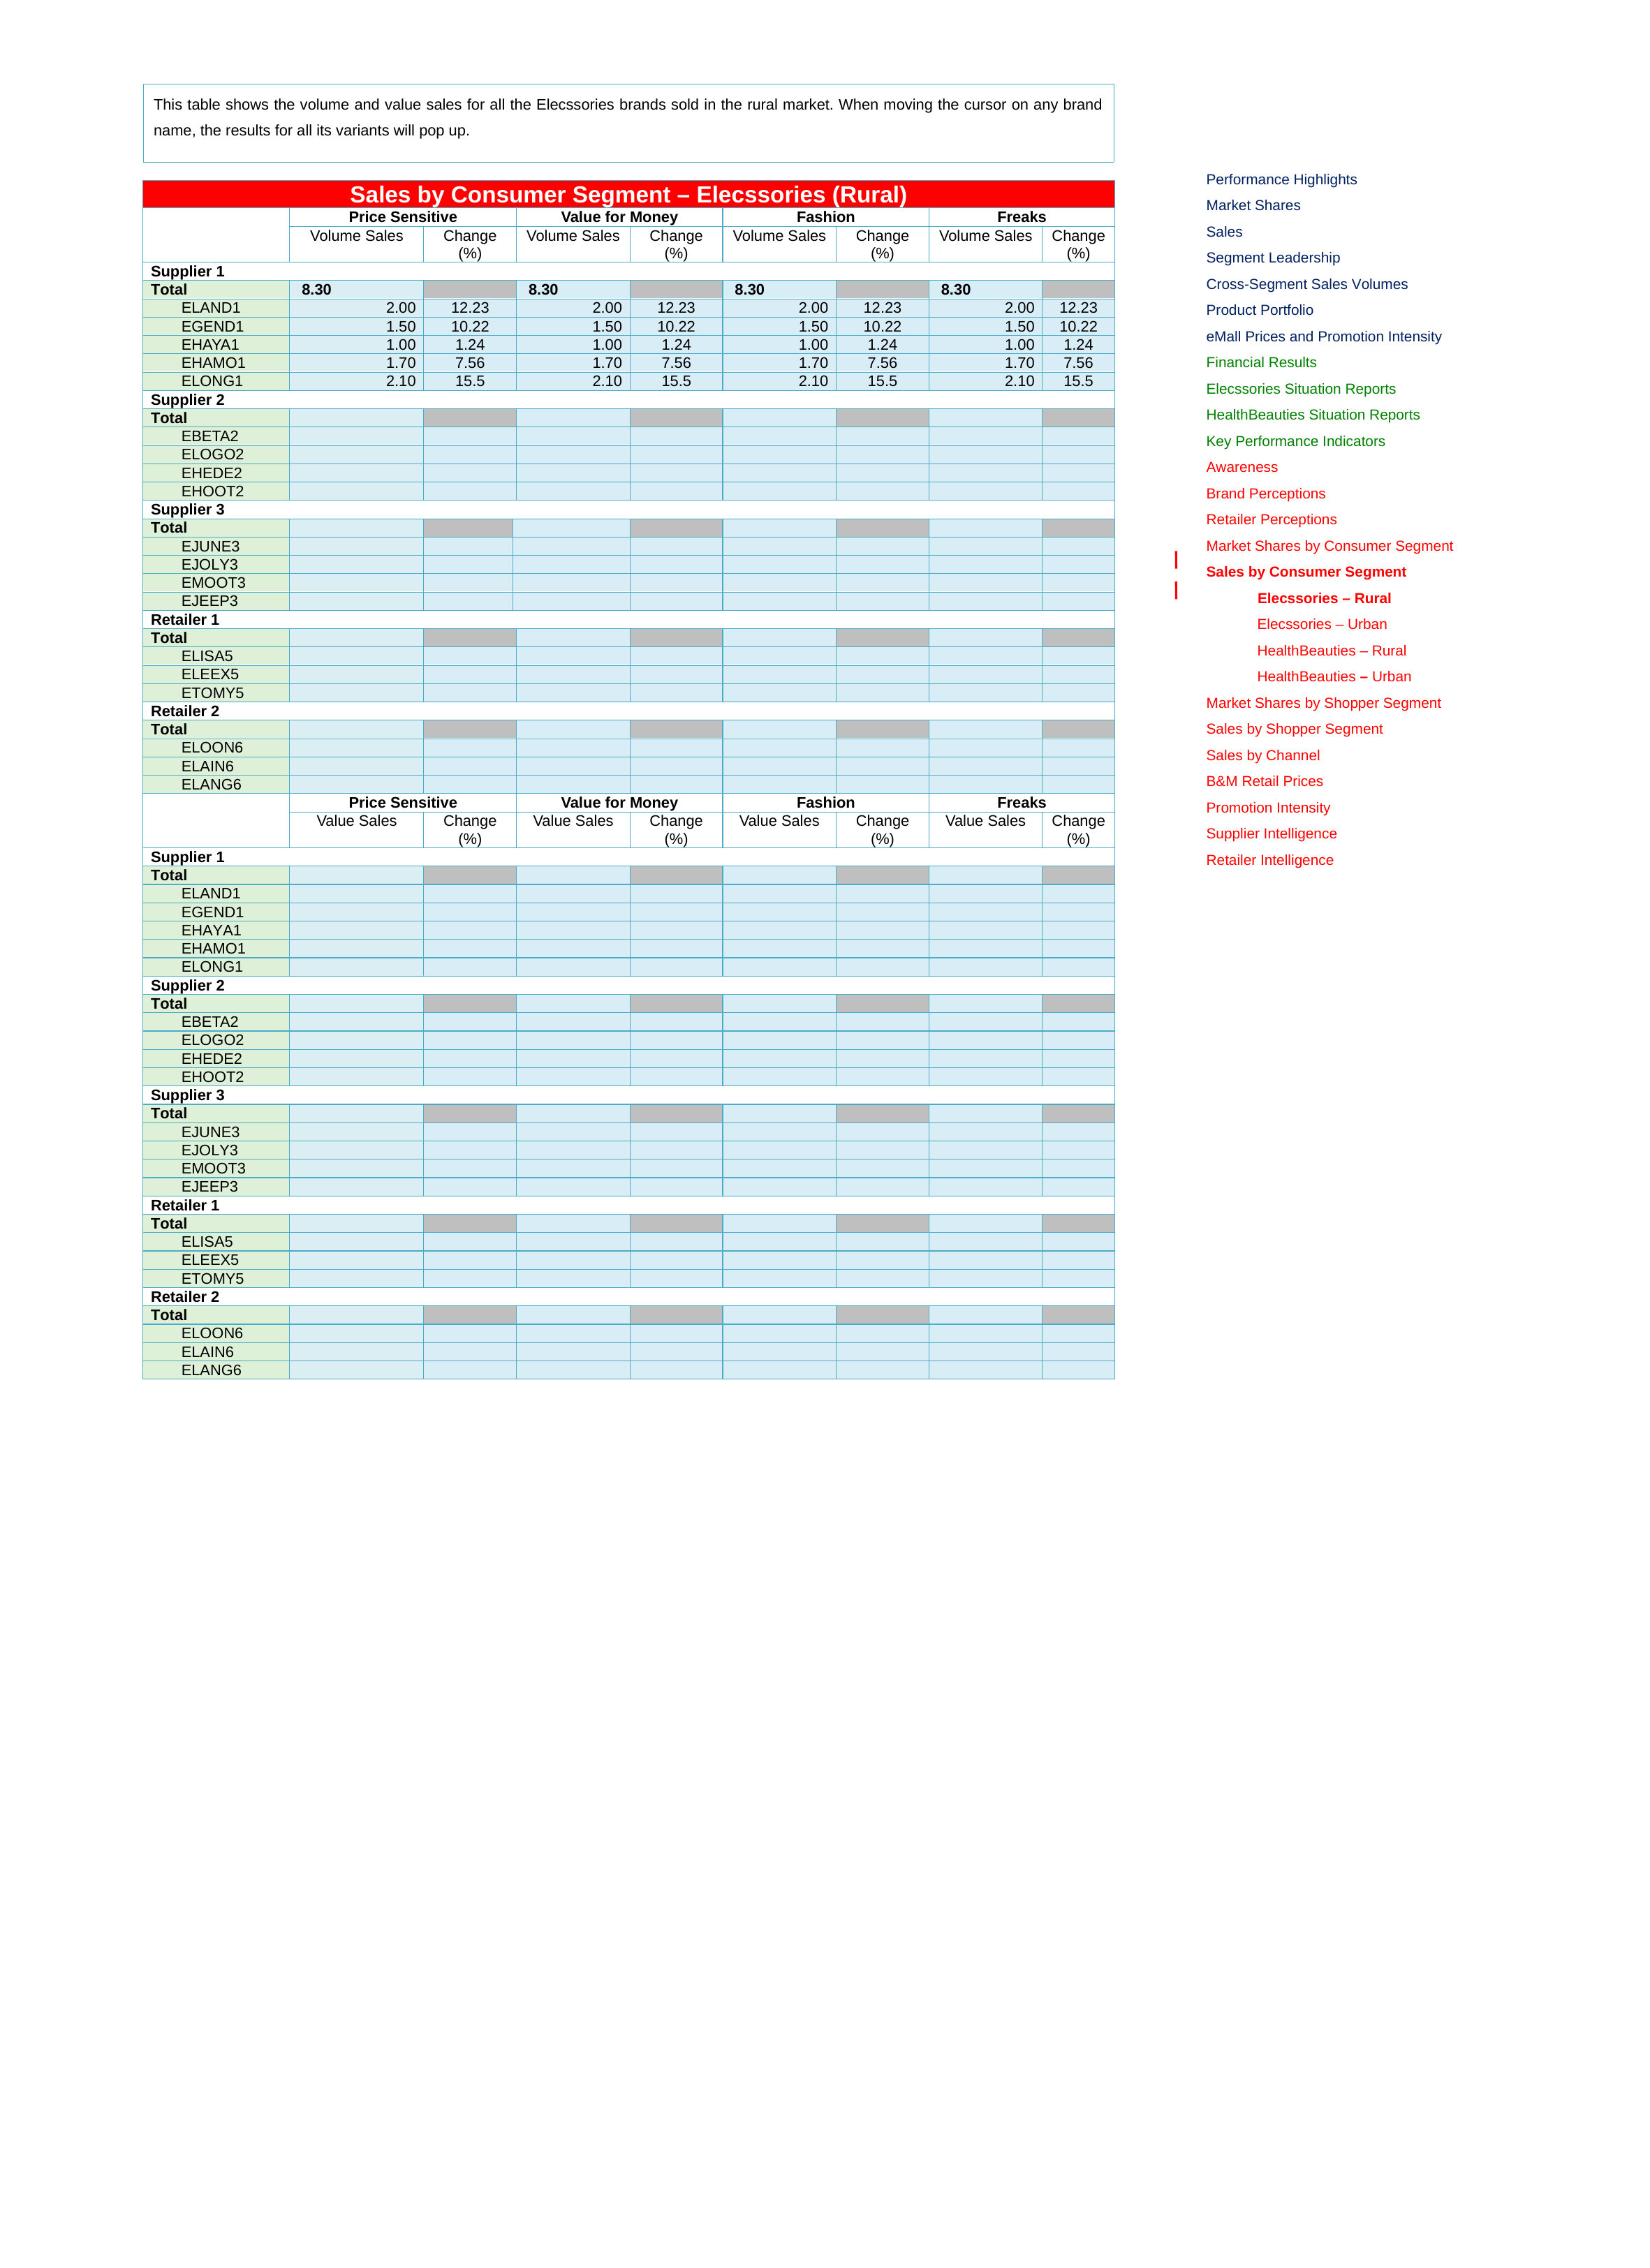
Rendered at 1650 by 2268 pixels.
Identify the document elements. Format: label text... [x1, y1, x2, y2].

table_cell [723, 921, 836, 939]
table_cell [290, 940, 423, 957]
table_cell [1043, 629, 1114, 646]
table_cell [424, 1252, 516, 1269]
table_cell [1043, 464, 1114, 482]
table_cell [929, 464, 1042, 482]
table_cell 8.30 [723, 281, 836, 298]
table_cell [723, 629, 836, 646]
table_cell Value Sales [290, 813, 423, 847]
table_cell [1043, 1068, 1114, 1085]
table_cell [837, 1013, 929, 1030]
table_cell [631, 446, 722, 464]
table_cell [837, 666, 929, 683]
table_cell EHEDE2 [143, 1050, 289, 1067]
table_cell [424, 482, 516, 500]
table_cell [1043, 446, 1114, 464]
table_cell [723, 1343, 836, 1361]
table_cell [631, 1270, 722, 1287]
table_cell [424, 1050, 516, 1067]
table_cell 7.56 [631, 354, 722, 371]
table_cell [631, 757, 722, 775]
table_cell [1043, 958, 1114, 976]
table_cell [517, 1233, 630, 1250]
table_cell [837, 885, 929, 903]
table_cell [929, 519, 1042, 537]
table_cell 1.70 [290, 354, 423, 371]
table_cell Volume Sales [929, 227, 1042, 262]
table_cell [290, 593, 423, 610]
table_cell [631, 1032, 722, 1049]
table_cell [631, 776, 722, 793]
table_cell [723, 556, 836, 573]
table_cell [631, 1343, 722, 1361]
table_cell 2.00 [929, 299, 1042, 317]
table_cell [424, 885, 516, 903]
table_cell [929, 1361, 1042, 1379]
table_cell [723, 940, 836, 957]
table_cell [837, 995, 929, 1012]
table_cell Supplier 3 [143, 1086, 1114, 1104]
table_cell [837, 940, 929, 957]
table_cell [424, 647, 516, 665]
table_cell Value Sales [723, 813, 836, 847]
table_cell [290, 519, 423, 537]
table_cell Change (%) [1043, 813, 1114, 847]
table_cell [723, 1270, 836, 1287]
table_cell [631, 482, 722, 500]
table_cell [424, 1068, 516, 1085]
table_cell 7.56 [837, 354, 929, 371]
table_cell [837, 903, 929, 921]
table_cell [929, 1141, 1042, 1159]
table_cell [290, 720, 423, 738]
table_cell 10.22 [424, 318, 516, 335]
table_cell Supplier 2 [143, 391, 1114, 408]
table_cell [837, 629, 929, 646]
table_cell [290, 1123, 423, 1141]
table_cell [723, 739, 836, 757]
table_cell [723, 1141, 836, 1159]
table_cell [723, 995, 836, 1012]
table_cell [290, 1050, 423, 1067]
table_cell 2.00 [290, 299, 423, 317]
table_cell [1043, 684, 1114, 702]
table_cell [837, 720, 929, 738]
table_cell Freaks [929, 208, 1114, 225]
table_cell [929, 684, 1042, 702]
table_cell [517, 921, 630, 939]
table_cell 8.30 [517, 281, 630, 298]
table_cell [631, 1252, 722, 1269]
table_cell [1043, 720, 1114, 738]
table_cell [290, 995, 423, 1012]
table_cell [723, 538, 836, 555]
table_cell EGEND1 [143, 903, 289, 921]
table_cell [837, 1361, 929, 1379]
table_cell [424, 1013, 516, 1030]
table_cell [1043, 1325, 1114, 1342]
table_cell 1.70 [517, 354, 630, 371]
table_cell [1043, 1361, 1114, 1379]
table_cell [290, 482, 423, 500]
table_cell [1043, 940, 1114, 957]
table_cell [424, 1178, 516, 1196]
table_cell [723, 427, 836, 445]
table_cell [837, 647, 929, 665]
table_cell 10.22 [631, 318, 722, 335]
table_cell [929, 446, 1042, 464]
table_cell [290, 776, 423, 793]
table_cell [723, 958, 836, 976]
table_cell [1043, 757, 1114, 775]
table_cell [1043, 1343, 1114, 1361]
table_cell [1043, 1306, 1114, 1324]
table_cell [631, 1141, 722, 1159]
table_cell [837, 1123, 929, 1141]
table_cell Value for Money [517, 208, 722, 225]
table_cell Volume Sales [723, 227, 836, 262]
table_cell [723, 1032, 836, 1049]
table_cell ELEEX5 [143, 666, 289, 683]
table_cell [517, 885, 630, 903]
table_cell [517, 1123, 630, 1141]
table_cell [723, 666, 836, 683]
table_cell [513, 538, 630, 555]
table_cell [631, 574, 722, 591]
table_cell 2.00 [517, 299, 630, 317]
table_cell [723, 482, 836, 500]
table_cell Price Sensitive [290, 794, 516, 811]
table_cell [1043, 885, 1114, 903]
table_cell [290, 556, 423, 573]
table_cell [929, 1270, 1042, 1287]
table_cell [929, 1159, 1042, 1177]
table_cell [1043, 1141, 1114, 1159]
table_cell [424, 903, 516, 921]
table_cell [1043, 903, 1114, 921]
table_cell [424, 720, 516, 738]
table_cell [1043, 482, 1114, 500]
table_cell [929, 866, 1042, 884]
table_cell [290, 1178, 423, 1196]
table_cell [424, 1032, 516, 1049]
table_cell [517, 666, 630, 683]
table_cell 1.24 [424, 336, 516, 353]
table_cell [517, 1068, 630, 1085]
table_cell ELAIN6 [143, 757, 289, 775]
table_cell [837, 1105, 929, 1122]
table_cell [631, 1013, 722, 1030]
table_cell [290, 885, 423, 903]
table_cell [290, 647, 423, 665]
table_cell [517, 1361, 630, 1379]
table_cell [424, 409, 516, 427]
table_cell ELOGO2 [143, 1032, 289, 1049]
table_cell Fashion [723, 794, 929, 811]
table_cell [517, 1178, 630, 1196]
table_cell [929, 593, 1042, 610]
table_cell Change (%) [837, 813, 929, 847]
table_cell [517, 940, 630, 957]
table_cell [631, 1105, 722, 1122]
table_cell 12.23 [631, 299, 722, 317]
table_cell 15.5 [424, 373, 516, 390]
table_cell [517, 1050, 630, 1067]
table_cell 2.10 [929, 373, 1042, 390]
table_cell [631, 1233, 722, 1250]
table_cell [837, 409, 929, 427]
table_cell Total [143, 866, 289, 884]
table_cell [424, 1325, 516, 1342]
table_cell [929, 629, 1042, 646]
table_cell [837, 866, 929, 884]
table_cell [631, 1215, 722, 1232]
table_cell 10.22 [837, 318, 929, 335]
table_cell 8.30 [929, 281, 1042, 298]
table_cell [723, 757, 836, 775]
table_cell Total [143, 1105, 289, 1122]
table_cell [424, 921, 516, 939]
table_cell [837, 776, 929, 793]
table_cell [290, 409, 423, 427]
table_cell [290, 464, 423, 482]
table_cell ELOGO2 [143, 446, 289, 464]
table_cell Supplier 1 [143, 262, 1114, 280]
table_cell [424, 1159, 516, 1177]
table_cell [929, 921, 1042, 939]
table_cell [631, 684, 722, 702]
table_cell [631, 885, 722, 903]
table_cell 1.50 [517, 318, 630, 335]
table_cell [513, 556, 630, 573]
table_cell [517, 720, 630, 738]
table_cell [424, 1361, 516, 1379]
table_cell Retailer 2 [143, 1288, 1114, 1305]
table_cell [723, 1252, 836, 1269]
table_cell EJEEP3 [143, 593, 289, 610]
table_cell 1.50 [723, 318, 836, 335]
table_cell [837, 1325, 929, 1342]
table_cell [723, 720, 836, 738]
table_cell Total [143, 720, 289, 738]
table_cell [929, 556, 1042, 573]
table_cell [1043, 427, 1114, 445]
table_cell [290, 1361, 423, 1379]
table_cell [837, 1343, 929, 1361]
table_cell [290, 1306, 423, 1324]
table_cell 10.22 [1043, 318, 1114, 335]
table_cell [631, 1306, 722, 1324]
table_cell [424, 519, 513, 537]
table_cell [929, 1306, 1042, 1324]
table_cell EHOOT2 [143, 1068, 289, 1085]
table_cell [837, 574, 929, 591]
table_cell [837, 1178, 929, 1196]
table_cell ETOMY5 [143, 1270, 289, 1287]
table_cell EHAYA1 [143, 336, 289, 353]
table_cell [1043, 1032, 1114, 1049]
table_cell [631, 647, 722, 665]
table_cell [424, 866, 516, 884]
table_cell [424, 556, 513, 573]
table_cell EJUNE3 [143, 1123, 289, 1141]
table_cell [143, 208, 289, 262]
table_cell [1043, 574, 1114, 591]
table_cell [723, 1105, 836, 1122]
table_cell [1043, 1178, 1114, 1196]
table_cell ELONG1 [143, 373, 289, 390]
table_cell [424, 629, 516, 646]
table_cell [837, 757, 929, 775]
table_cell ELAIN6 [143, 1343, 289, 1361]
table_cell [290, 446, 423, 464]
table_cell [723, 1361, 836, 1379]
table_cell [290, 1325, 423, 1342]
table_cell [290, 1068, 423, 1085]
table_cell [837, 1306, 929, 1324]
table_cell EJEEP3 [143, 1178, 289, 1196]
table_cell [631, 409, 722, 427]
table_cell [517, 1252, 630, 1269]
table_cell 1.00 [929, 336, 1042, 353]
table_cell [290, 1343, 423, 1361]
table_cell [1043, 409, 1114, 427]
table_cell [517, 446, 630, 464]
table_cell 1.00 [517, 336, 630, 353]
table_cell [837, 464, 929, 482]
table_cell [631, 866, 722, 884]
table_cell [723, 1233, 836, 1250]
table_cell Change (%) [1043, 227, 1114, 262]
table_cell Volume Sales [290, 227, 423, 262]
table_cell EHEDE2 [143, 464, 289, 482]
table_cell ELONG1 [143, 958, 289, 976]
table_cell [723, 866, 836, 884]
table_cell [424, 776, 516, 793]
table_cell [513, 574, 630, 591]
table_cell EBETA2 [143, 1013, 289, 1030]
table_cell [424, 1123, 516, 1141]
table_cell [290, 1215, 423, 1232]
table_cell Supplier 2 [143, 977, 1114, 994]
table_cell [517, 1013, 630, 1030]
table_cell 12.23 [1043, 299, 1114, 317]
table_cell 12.23 [424, 299, 516, 317]
table_cell Value for Money [517, 794, 722, 811]
table_cell [837, 958, 929, 976]
table_cell 12.23 [837, 299, 929, 317]
table_cell [424, 739, 516, 757]
table_cell 2.10 [517, 373, 630, 390]
table_cell [1043, 281, 1114, 298]
table_cell [424, 995, 516, 1012]
table_cell 1.24 [837, 336, 929, 353]
table_cell Retailer 1 [143, 1196, 1114, 1214]
table_cell 1.50 [290, 318, 423, 335]
table_cell [424, 281, 516, 298]
table_cell [517, 739, 630, 757]
table_cell [517, 1105, 630, 1122]
table_cell [837, 427, 929, 445]
table_cell Change (%) [631, 813, 722, 847]
table_cell [1043, 1270, 1114, 1287]
table_cell [290, 629, 423, 646]
table_cell [837, 1159, 929, 1177]
table_cell [723, 1159, 836, 1177]
table_cell EJUNE3 [143, 538, 289, 555]
table_cell Value Sales [929, 813, 1042, 847]
table_cell [929, 538, 1042, 555]
table_cell [517, 1159, 630, 1177]
table_cell [837, 281, 929, 298]
table_cell [929, 1178, 1042, 1196]
table_cell [631, 1123, 722, 1141]
table_cell Total [143, 281, 289, 298]
table_cell Change (%) [631, 227, 722, 262]
table_cell Change (%) [424, 227, 516, 262]
table_cell [929, 940, 1042, 957]
table_cell Total [143, 409, 289, 427]
table_cell Total [143, 1306, 289, 1324]
table_cell EHAMO1 [143, 940, 289, 957]
table_cell [424, 464, 516, 482]
table_cell ETOMY5 [143, 684, 289, 702]
table_cell [517, 903, 630, 921]
table_cell [929, 995, 1042, 1012]
table_cell Total [143, 519, 289, 537]
table_cell [631, 921, 722, 939]
table_cell [1043, 921, 1114, 939]
table_cell [631, 538, 722, 555]
table_cell [723, 885, 836, 903]
table_cell 1.70 [723, 354, 836, 371]
table_cell 1.00 [290, 336, 423, 353]
table_cell [723, 776, 836, 793]
table_cell [929, 1233, 1042, 1250]
table_cell [631, 1178, 722, 1196]
table_cell [517, 1270, 630, 1287]
table_cell [837, 1215, 929, 1232]
table_cell [517, 757, 630, 775]
table_cell [837, 1032, 929, 1049]
table_cell [424, 958, 516, 976]
table_cell [513, 593, 630, 610]
table_cell [837, 1270, 929, 1287]
table_cell [723, 1123, 836, 1141]
table_cell [631, 519, 722, 537]
table_cell [1043, 1159, 1114, 1177]
table_cell [517, 958, 630, 976]
table_cell [290, 739, 423, 757]
table_cell [631, 995, 722, 1012]
table_cell [723, 1050, 836, 1067]
table_cell [929, 482, 1042, 500]
table_cell [290, 1252, 423, 1269]
table_cell [631, 593, 722, 610]
table_cell 15.5 [837, 373, 929, 390]
table_cell [290, 1032, 423, 1049]
table_cell [929, 647, 1042, 665]
table_cell [513, 519, 630, 537]
table_cell [290, 903, 423, 921]
table_cell [837, 739, 929, 757]
table_cell [517, 409, 630, 427]
table_cell [723, 409, 836, 427]
table_cell [723, 464, 836, 482]
table_cell EBETA2 [143, 427, 289, 445]
table_cell [517, 1032, 630, 1049]
table_cell [723, 1013, 836, 1030]
table_cell [723, 1306, 836, 1324]
table_cell [517, 866, 630, 884]
table_cell [517, 1306, 630, 1324]
table_cell Retailer 1 [143, 611, 1114, 628]
table_cell [1043, 1050, 1114, 1067]
table_cell Fashion [723, 208, 929, 225]
table_cell [929, 666, 1042, 683]
table_cell [631, 666, 722, 683]
table_cell 15.5 [1043, 373, 1114, 390]
table_cell [837, 1252, 929, 1269]
table_cell [424, 1141, 516, 1159]
table_cell [929, 427, 1042, 445]
table_cell EHOOT2 [143, 482, 289, 500]
table_cell [424, 574, 513, 591]
table_cell Total [143, 1215, 289, 1232]
table_cell [837, 446, 929, 464]
table_cell [1043, 1252, 1114, 1269]
table_cell 7.56 [1043, 354, 1114, 371]
table_cell [290, 427, 423, 445]
table_cell 1.70 [929, 354, 1042, 371]
table_cell [631, 629, 722, 646]
table_cell ELISA5 [143, 1233, 289, 1250]
table_cell [631, 556, 722, 573]
table_cell 1.24 [1043, 336, 1114, 353]
table_cell [929, 1050, 1042, 1067]
table_cell 1.50 [929, 318, 1042, 335]
table_cell [290, 1105, 423, 1122]
table_cell [837, 921, 929, 939]
table_cell [424, 757, 516, 775]
table_cell [929, 1068, 1042, 1085]
table_cell [929, 1105, 1042, 1122]
table_cell [929, 574, 1042, 591]
table_cell [929, 1325, 1042, 1342]
table_cell [517, 1325, 630, 1342]
table_cell EJOLY3 [143, 556, 289, 573]
table_cell ELAND1 [143, 885, 289, 903]
table_cell [424, 538, 513, 555]
table_cell [517, 995, 630, 1012]
table_cell [631, 1068, 722, 1085]
table_cell [290, 757, 423, 775]
table_cell [517, 464, 630, 482]
table_cell 15.5 [631, 373, 722, 390]
table_cell [929, 1252, 1042, 1269]
table_cell [631, 958, 722, 976]
table_cell [837, 593, 929, 610]
table_cell [1043, 1013, 1114, 1030]
table_cell [929, 776, 1042, 793]
table_cell [837, 556, 929, 573]
table_cell [723, 1325, 836, 1342]
table_cell Retailer 2 [143, 702, 1114, 720]
table_cell [1043, 538, 1114, 555]
table_cell [1043, 556, 1114, 573]
table_cell [631, 1050, 722, 1067]
table_cell [631, 1159, 722, 1177]
table_cell [929, 1013, 1042, 1030]
table_cell [290, 666, 423, 683]
table_cell [723, 647, 836, 665]
table_cell [290, 958, 423, 976]
table_cell [290, 1159, 423, 1177]
table_cell [517, 1141, 630, 1159]
table_cell [723, 684, 836, 702]
table_cell [424, 1343, 516, 1361]
table_cell Total [143, 629, 289, 646]
table_cell [424, 1306, 516, 1324]
table_cell [517, 776, 630, 793]
table_cell [723, 593, 836, 610]
table_cell [1043, 593, 1114, 610]
table_cell ELISA5 [143, 647, 289, 665]
table_cell Change (%) [424, 813, 516, 847]
table_cell [424, 1105, 516, 1122]
table_cell EGEND1 [143, 318, 289, 335]
table_cell [424, 940, 516, 957]
table_cell [290, 1141, 423, 1159]
table_cell ELANG6 [143, 1361, 289, 1379]
table_cell [631, 427, 722, 445]
table_cell [290, 684, 423, 702]
table_cell EMOOT3 [143, 1159, 289, 1177]
table_cell [631, 464, 722, 482]
table_cell [929, 903, 1042, 921]
table_header Sales by Consumer Segment – Elecssories (Rural) [143, 181, 1114, 207]
table_cell [837, 1233, 929, 1250]
table_cell [517, 647, 630, 665]
table_cell [929, 1215, 1042, 1232]
table_cell [290, 1270, 423, 1287]
table_cell [837, 1141, 929, 1159]
table_cell [290, 866, 423, 884]
table_cell [929, 1032, 1042, 1049]
table_cell [424, 427, 516, 445]
table_cell ELANG6 [143, 776, 289, 793]
table_cell [631, 281, 722, 298]
table_cell [1043, 866, 1114, 884]
table_cell Supplier 1 [143, 848, 1114, 866]
table_cell [290, 574, 423, 591]
table_cell 8.30 [290, 281, 423, 298]
table_cell [424, 1270, 516, 1287]
table_cell [631, 739, 722, 757]
table_cell ELEEX5 [143, 1252, 289, 1269]
table_cell [290, 538, 423, 555]
table_cell [290, 1013, 423, 1030]
table_cell Freaks [929, 794, 1114, 811]
table_cell [1043, 1233, 1114, 1250]
table_cell [424, 446, 516, 464]
table_cell EMOOT3 [143, 574, 289, 591]
table_cell EHAMO1 [143, 354, 289, 371]
table_cell [1043, 776, 1114, 793]
table_cell [631, 1361, 722, 1379]
table_cell Volume Sales [517, 227, 630, 262]
table_cell [424, 593, 513, 610]
table_cell 2.00 [723, 299, 836, 317]
table_cell [929, 739, 1042, 757]
table_cell [929, 720, 1042, 738]
table_cell [631, 940, 722, 957]
table_cell [723, 1215, 836, 1232]
table_cell [723, 519, 836, 537]
table_cell [837, 684, 929, 702]
table_cell [723, 1068, 836, 1085]
table_cell ELOON6 [143, 739, 289, 757]
table_cell [723, 1178, 836, 1196]
table_cell 1.00 [723, 336, 836, 353]
table_cell [1043, 1123, 1114, 1141]
table_cell [929, 1343, 1042, 1361]
table_cell Total [143, 995, 289, 1012]
table_cell 7.56 [424, 354, 516, 371]
table_cell [631, 1325, 722, 1342]
table_cell 2.10 [723, 373, 836, 390]
table_cell Price Sensitive [290, 208, 516, 225]
table_cell [424, 1233, 516, 1250]
table_cell [929, 1123, 1042, 1141]
table_cell ELAND1 [143, 299, 289, 317]
table_cell [631, 720, 722, 738]
table_cell [837, 519, 929, 537]
table_cell [723, 446, 836, 464]
table_cell 2.10 [290, 373, 423, 390]
table_cell [1043, 1105, 1114, 1122]
table_cell [837, 1068, 929, 1085]
table_cell ELOON6 [143, 1325, 289, 1342]
table_cell [723, 903, 836, 921]
table_cell [1043, 995, 1114, 1012]
table_cell EJOLY3 [143, 1141, 289, 1159]
table_cell [517, 427, 630, 445]
table_cell [424, 1215, 516, 1232]
table_cell [929, 409, 1042, 427]
table_cell 1.24 [631, 336, 722, 353]
table_cell [1043, 739, 1114, 757]
table_cell [1043, 647, 1114, 665]
table_cell Value Sales [517, 813, 630, 847]
table_cell [517, 629, 630, 646]
table_cell [517, 1215, 630, 1232]
table_cell [517, 482, 630, 500]
table_cell EHAYA1 [143, 921, 289, 939]
table_cell [1043, 1215, 1114, 1232]
table_cell [929, 757, 1042, 775]
table_cell Change (%) [837, 227, 929, 262]
table_cell [290, 1233, 423, 1250]
table_cell [723, 574, 836, 591]
table_cell [424, 666, 516, 683]
table_cell [290, 921, 423, 939]
table_cell [143, 794, 289, 847]
table_cell [837, 538, 929, 555]
table_cell [837, 482, 929, 500]
table_cell [517, 1343, 630, 1361]
table_cell [929, 885, 1042, 903]
table_cell [1043, 666, 1114, 683]
table_cell Supplier 3 [143, 501, 1114, 518]
table_cell [929, 958, 1042, 976]
table_cell [631, 903, 722, 921]
table_cell [837, 1050, 929, 1067]
table_cell [1043, 519, 1114, 537]
table_cell [517, 684, 630, 702]
table_cell [424, 684, 516, 702]
